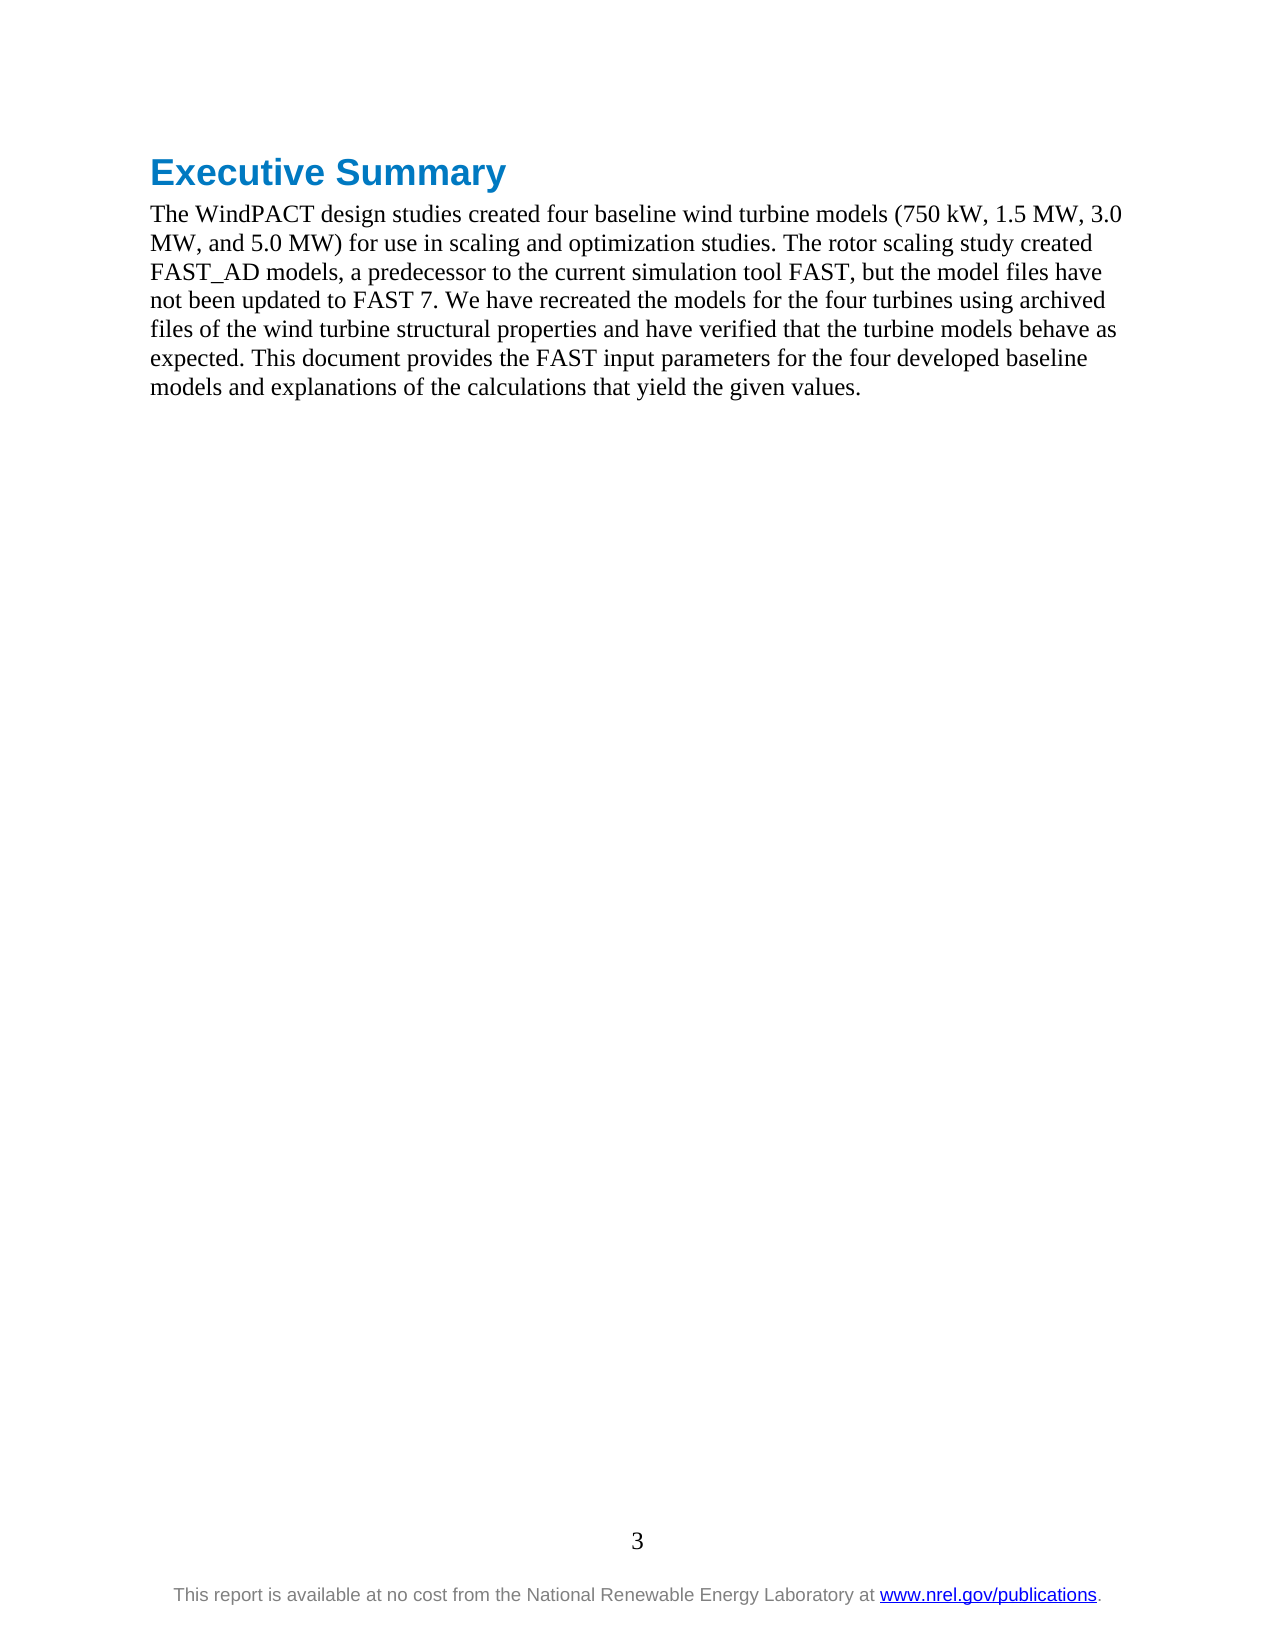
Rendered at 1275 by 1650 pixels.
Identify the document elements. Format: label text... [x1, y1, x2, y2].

text The WindPACT design studies created four baseline wind turbine models (750 kW, 1.5 MW, 3.0 MW, and 5.0 MW) for use in scaling and optimization studies. The rotor scaling study created FAST_AD models, a predecessor to the current simulation tool FAST, but the model files have not been updated to FAST 7. We have recreated the models for the four turbines using archived files of the wind turbine structural properties and have verified that the turbine models behave as expected. This document provides the FAST input parameters for the four developed baseline models and explanations of the calculations that yield the given values. [150, 199, 1125, 401]
text Executive Summary [150, 150, 1125, 193]
